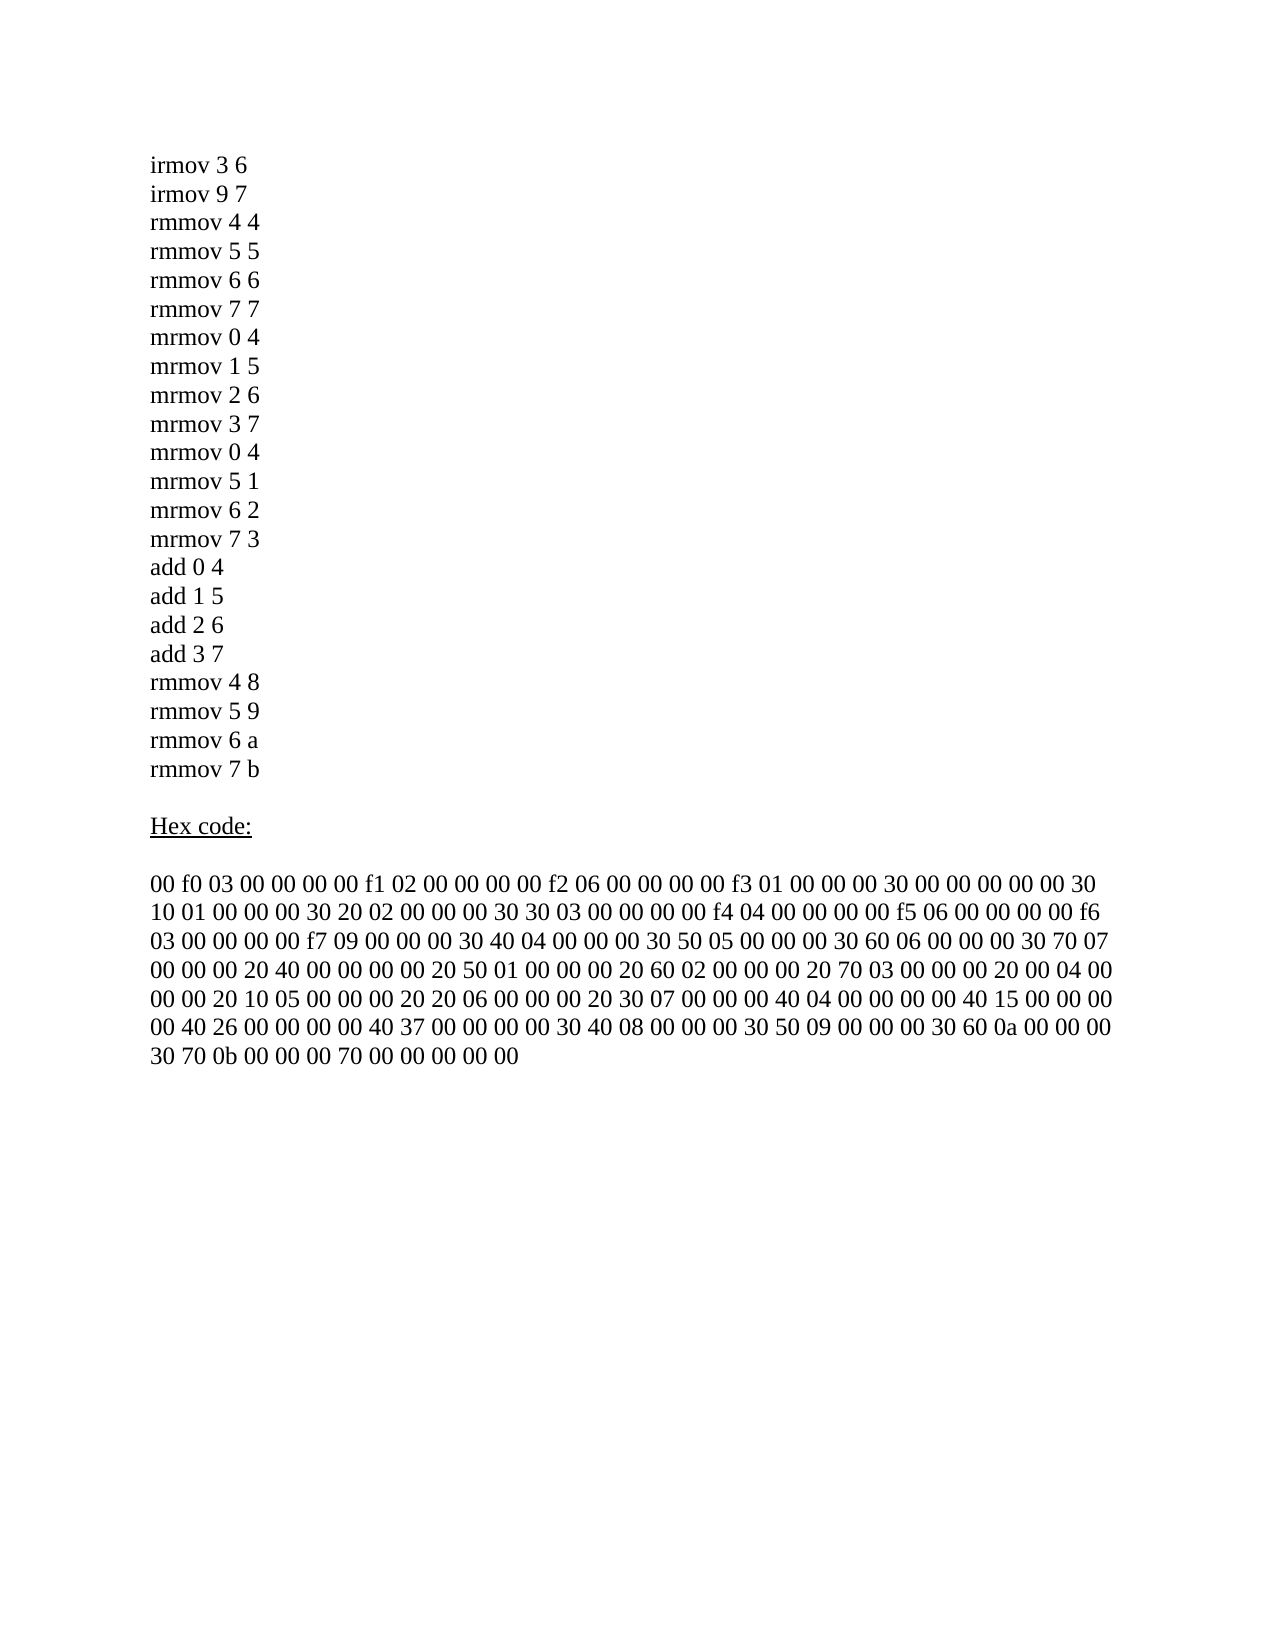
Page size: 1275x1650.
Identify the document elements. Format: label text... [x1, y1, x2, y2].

text irmov 3 6 [150, 150, 1125, 179]
text mrmov 1 5 [150, 351, 1125, 380]
text add 0 4 [150, 552, 1125, 581]
text mrmov 0 4 [150, 322, 1125, 351]
text rmmov 5 5 [150, 236, 1125, 265]
text rmmov 6 6 [150, 265, 1125, 294]
text 00 f0 03 00 00 00 00 f1 02 00 00 00 00 f2 06 00 00 00 00 f3 01 00 00 00 30 00 00 00 00 00 30 10 01 00 00 00 30 20 02 00 00 00 30 30 03 00 00 00 00 f4 04 00 00 00 00 f5 06 00 00 00 00 f6 03 00 00 00 00 f7 09 00 00 00 30 40 04 00 00 00 30 50 05 00 00 00 30 60 06 00 00 00 30 70 07 00 00 00 20 40 00 00 00 00 20 50 01 00 00 00 20 60 02 00 00 00 20 70 03 00 00 00 20 00 04 00 00 00 20 10 05 00 00 00 20 20 06 00 00 00 20 30 07 00 00 00 40 04 00 00 00 00 40 15 00 00 00 00 40 26 00 00 00 00 40 37 00 00 00 00 30 40 08 00 00 00 30 50 09 00 00 00 30 60 0a 00 00 00 30 70 0b 00 00 00 70 00 00 00 00 00 [150, 869, 1125, 1070]
text rmmov 5 9 [150, 696, 1125, 725]
text add 3 7 [150, 639, 1125, 667]
text irmov 9 7 [150, 179, 1125, 207]
text mrmov 2 6 [150, 380, 1125, 409]
text rmmov 7 b [150, 754, 1125, 782]
text add 2 6 [150, 610, 1125, 639]
text rmmov 4 8 [150, 667, 1125, 696]
text rmmov 6 a [150, 725, 1125, 754]
text mrmov 5 1 [150, 466, 1125, 495]
text mrmov 7 3 [150, 524, 1125, 552]
text add 1 5 [150, 581, 1125, 610]
text rmmov 7 7 [150, 294, 1125, 322]
text mrmov 0 4 [150, 437, 1125, 466]
text mrmov 6 2 [150, 495, 1125, 524]
text rmmov 4 4 [150, 207, 1125, 236]
text mrmov 3 7 [150, 409, 1125, 437]
text Hex code: [150, 811, 1125, 840]
